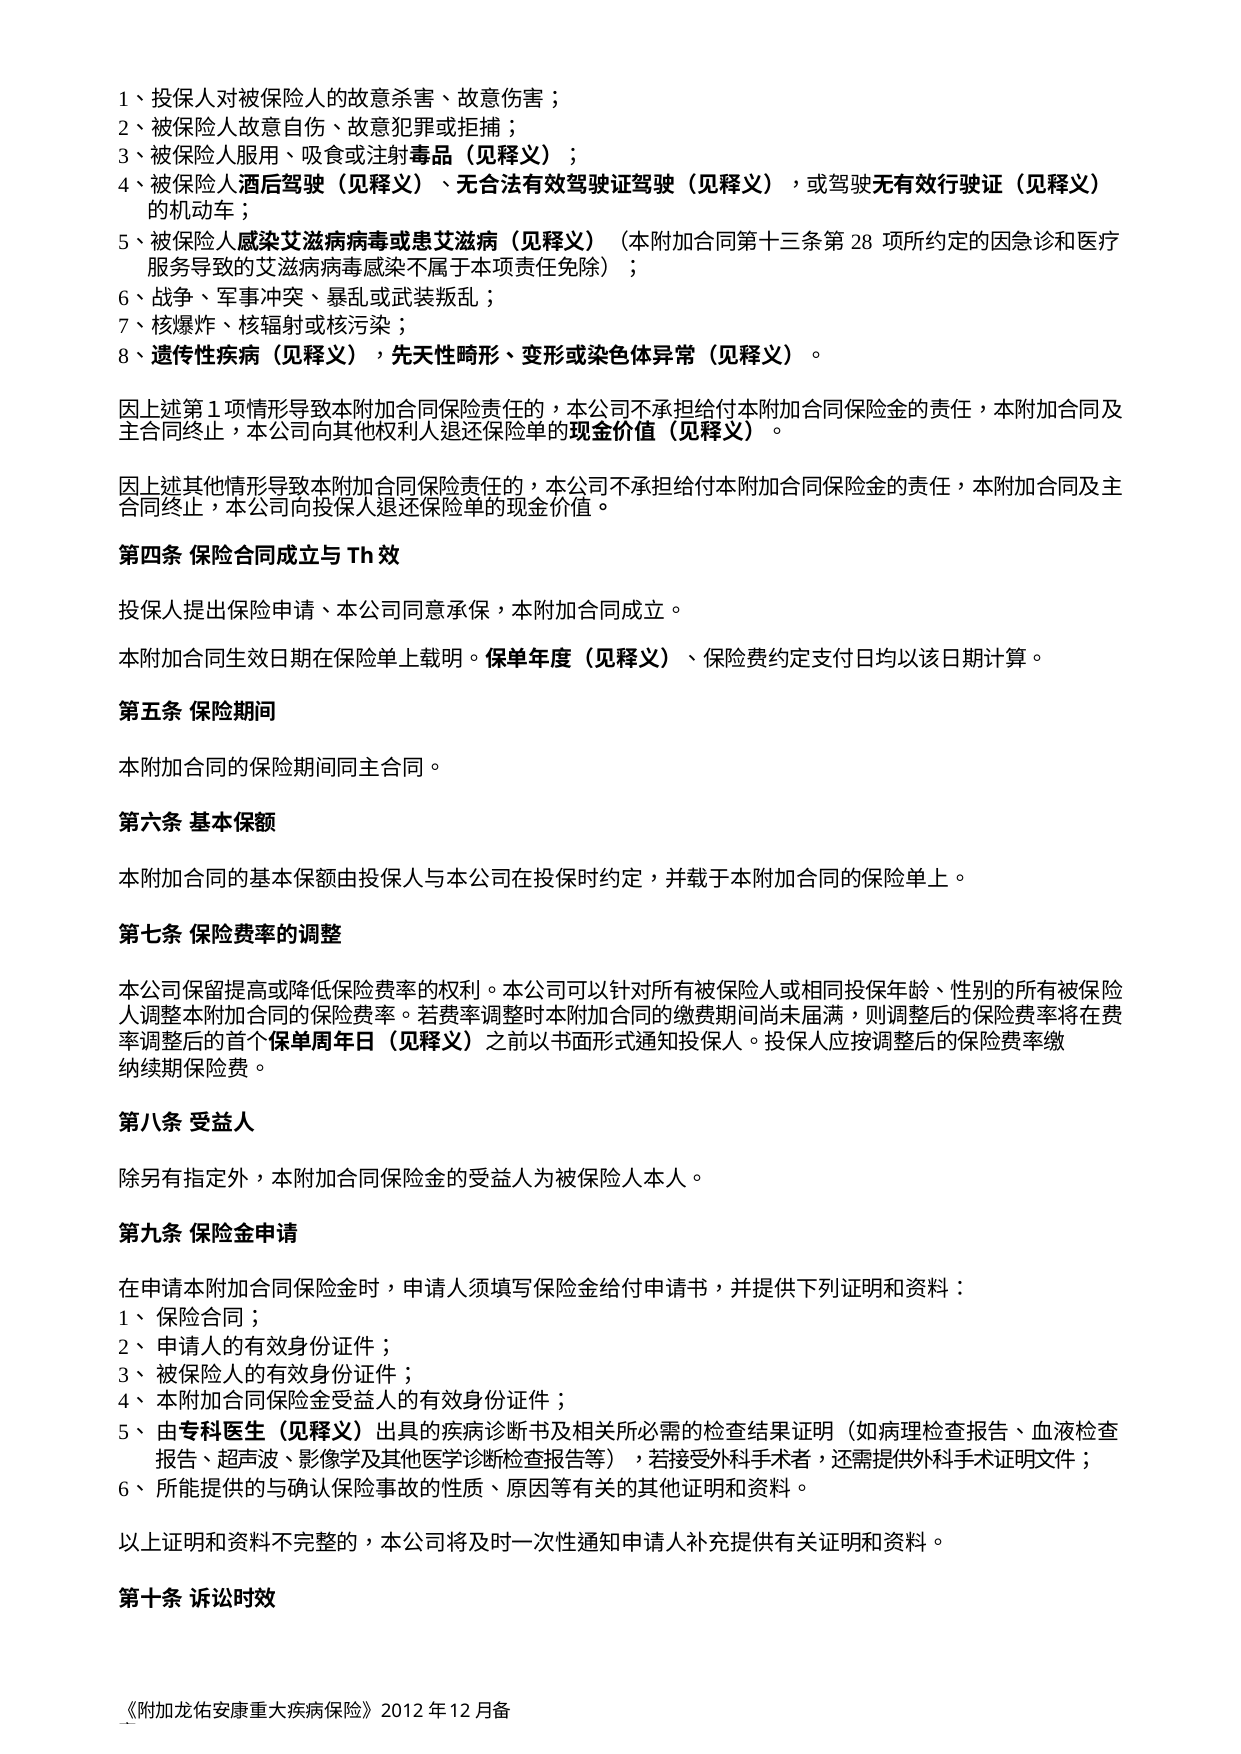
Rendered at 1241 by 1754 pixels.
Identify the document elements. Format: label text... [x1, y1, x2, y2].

text 以上证明和资料不完整的，本公司将及时一次性通知申请人补充提供有关证明和资料。 [118, 1527, 1134, 1557]
text 4、 本附加合同保险金受益人的有效身份证件； [118, 1388, 1134, 1413]
text 因上述其他情形导致本附加合同保险责任的，本公司不承担给付本附加合同保险金的责任，本附加合同及主合同终止，本公司向投保人退还保险单的现金价值。 [118, 476, 1123, 522]
text 7、核爆炸、核辐射或核污染； [118, 311, 1134, 339]
text 因上述第１项情形导致本附加合同保险责任的，本公司不承担给付本附加合同保险金的责任，本附加合同及主合同终止，本公司向其他权利人退还保险单的现金价值（见释义）。 [118, 399, 1123, 446]
text 本附加合同的保险期间同主合同。 [118, 751, 1134, 781]
subtitle 8、遗传性疾病（见释义），先天性畸形、变形或染色体异常（见释义）。 [118, 339, 1134, 369]
text 本公司保留提高或降低保险费率的权利。本公司可以针对所有被保险人或相同投保年龄、性别的所有被保险人调整本附加合同的保险费率。若费率调整时本附加合同的缴费期间尚未届满，则调整后的保险费率将在费率调整后的首个保单周年日（见释义）之前以书面形式通知投保人。投保人应按调整后的保险费率缴 [118, 978, 1123, 1056]
text 纳续期保险费。 [118, 1056, 1134, 1081]
text 1、 保险合同； [118, 1302, 1134, 1332]
text 本附加合同的基本保额由投保人与本公司在投保时约定，并载于本附加合同的保险单上。 [118, 863, 1134, 893]
text 6、战争、军事冲突、暴乱或武装叛乱； [118, 282, 1134, 311]
text 2、 申请人的有效身份证件； [118, 1332, 1134, 1360]
text 本附加合同生效日期在保险单上载明。保单年度（见释义）、保险费约定支付日均以该日期计算。 [118, 643, 1134, 673]
text 除另有指定外，本附加合同保险金的受益人为被保险人本人。 [118, 1163, 1134, 1192]
subtitle 第四条 保险合同成立与Th效 [118, 540, 1134, 569]
subtitle 第五条 保险期间 [118, 696, 1134, 726]
text 投保人提出保险申请、本公司同意承保，本附加合同成立。 [118, 595, 1134, 625]
text 3、 被保险人的有效身份证件； [118, 1360, 1134, 1388]
text 报告、超声波、影像学及其他医学诊断检查报告等），若接受外科手术者，还需提供外科手术证明文件； [156, 1446, 1134, 1473]
subtitle 第九条 保险金申请 [118, 1218, 1134, 1248]
text 5、被保险人感染艾滋病病毒或患艾滋病（见释义）（本附加合同第十三条第 28 项所约定的因急诊和医疗服务导致的艾滋病病毒感染不属于本项责任免除）； [118, 227, 1122, 282]
text 6、 所能提供的与确认保险事故的性质、原因等有关的其他证明和资料。 [118, 1473, 1134, 1503]
text 3、被保险人服用、吸食或注射毒品（见释义）； [118, 141, 1134, 169]
text 2、被保险人故意自伤、故意犯罪或拒捕； [118, 112, 1134, 141]
subtitle 第六条 基本保额 [118, 807, 1134, 837]
subtitle 第十条 诉讼时效 [118, 1583, 1134, 1612]
subtitle 第八条 受益人 [118, 1107, 1134, 1137]
subtitle 第七条 保险费率的调整 [118, 918, 1134, 948]
text 5、 由专科医生（见释义）出具的疾病诊断书及相关所必需的检查结果证明（如病理检查报告、血液检查 [118, 1413, 1134, 1446]
text 1、投保人对被保险人的故意杀害、故意伤害； [118, 83, 1134, 112]
text 在申请本附加合同保险金时，申请人须填写保险金给付申请书，并提供下列证明和资料： [118, 1274, 1134, 1302]
text 4、被保险人酒后驾驶（见释义）、无合法有效驾驶证驾驶（见释义），或驾驶无有效行驶证（见释义）的机动车； [118, 170, 1123, 225]
